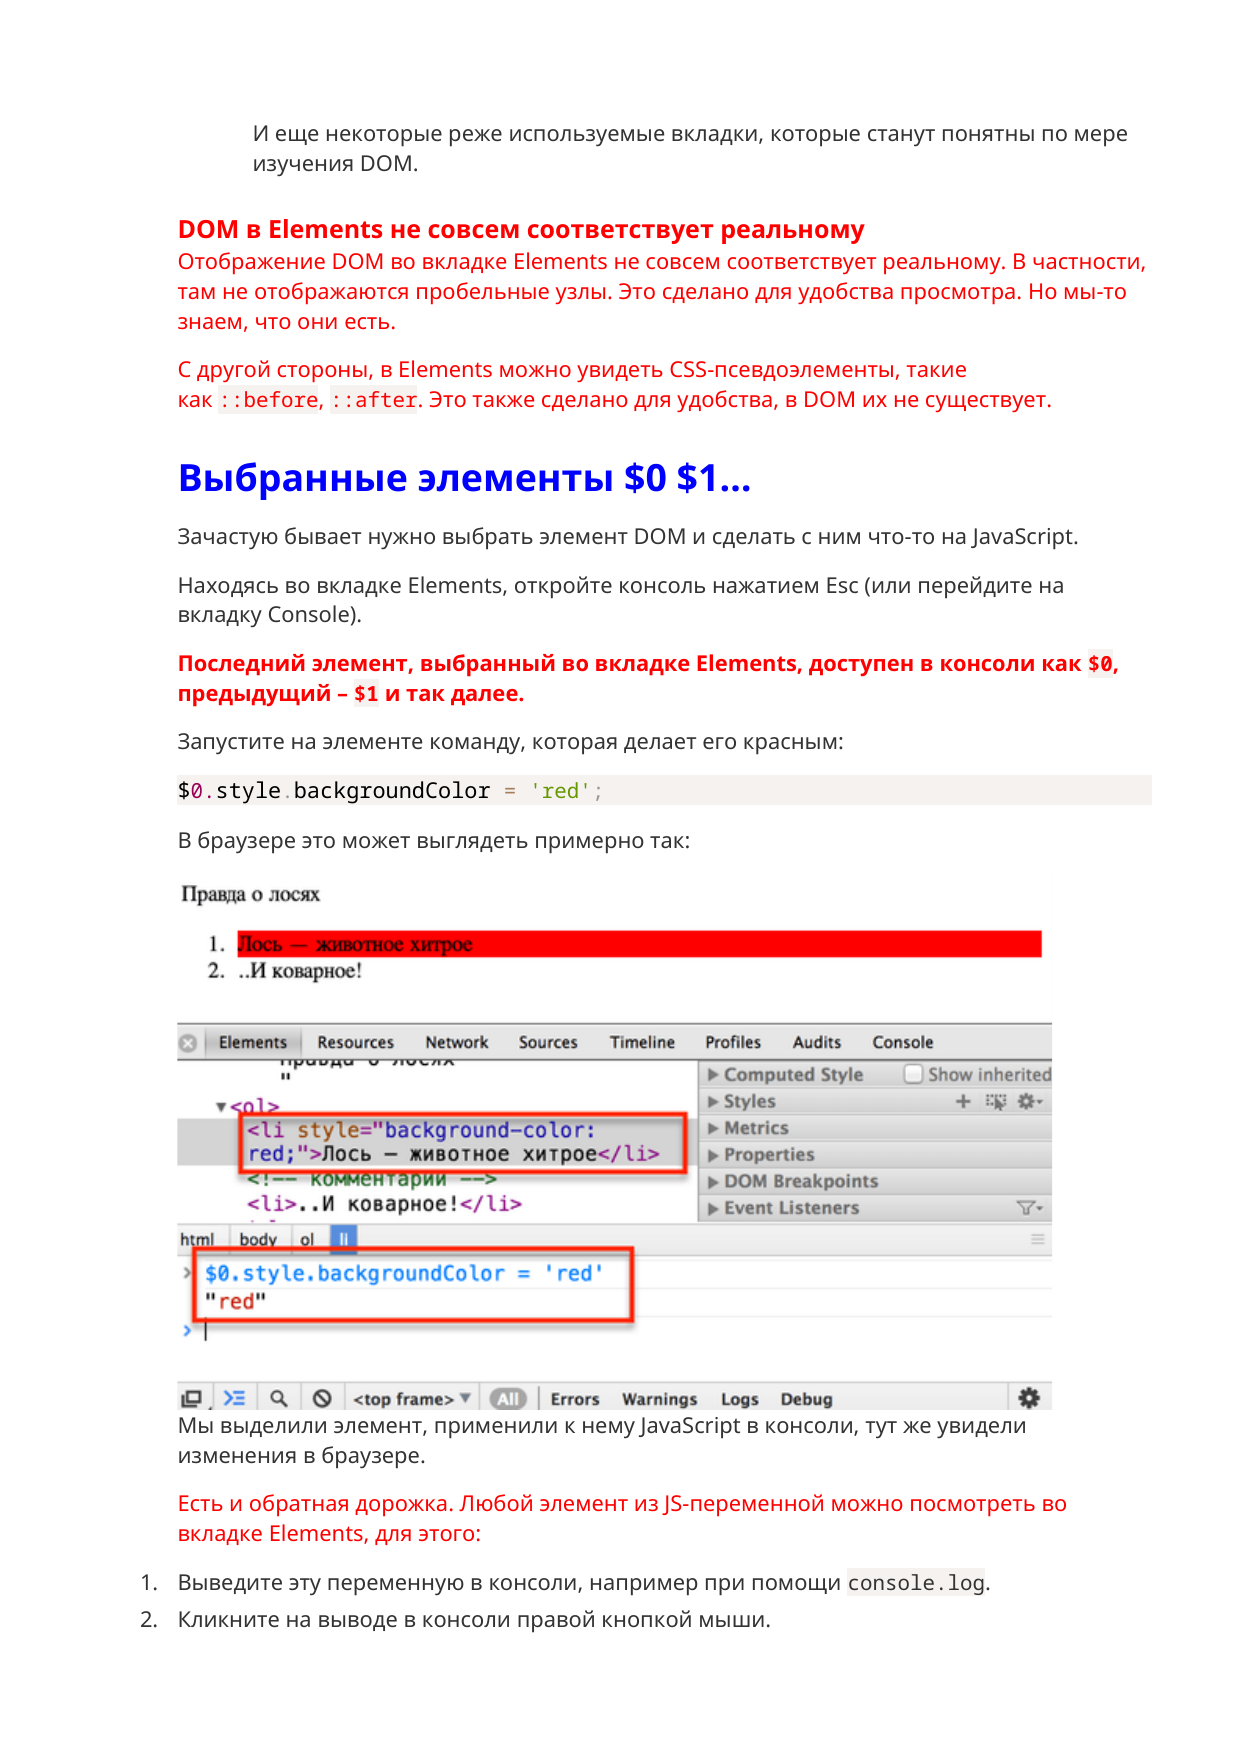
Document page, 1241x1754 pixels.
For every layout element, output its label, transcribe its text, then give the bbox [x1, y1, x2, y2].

text И еще некоторые реже используемые вкладки, которые станут понятны по мере изучения DOM. [252, 118, 1152, 178]
picture [177, 874, 1053, 1410]
text С другой стороны, в Elements можно увидеть CSS-псевдоэлементы, такие как ::before, ::after. Это также сделано для удобства, в DOM их не существует. [177, 354, 1152, 414]
text В браузере это может выглядеть примерно так: [177, 826, 1152, 855]
list Кликните на выводе в консоли правой кнопкой мыши. [140, 1604, 1152, 1634]
text Находясь во вкладке Elements, откройте консоль нажатием Esc (или перейдите на вкладку Console). [177, 570, 1152, 629]
text Есть и обратная дорожка. Любой элемент из JS-переменной можно посмотреть во вкладке Elements, для этого: [177, 1488, 1152, 1548]
text Последний элемент, выбранный во вкладке Elements, доступен в консоли как $0, предыдущий – $1 и так далее. [177, 648, 1152, 708]
text Мы выделили элемент, применили к нему JavaScript в консоли, тут же увидели изменения в браузере. [177, 1410, 1152, 1469]
text Зачастую бывает нужно выбрать элемент DOM и сделать с ним что-то на JavaScript. [177, 521, 1152, 551]
list Выведите эту переменную в консоли, например при помощи console.log. [140, 1567, 1152, 1596]
text $0.style.backgroundColor = 'red'; [177, 775, 1152, 805]
text Выбранные элементы $0 $1… [177, 451, 1152, 502]
text Отображение DOM во вкладке Elements не совсем соответствует реальному. В частности, там не отображаются пробельные узлы. Это сделано для удобства просмотра. Но мы-то знаем, что они есть. [177, 246, 1152, 336]
text Запустите на элементе команду, которая делает его красным: [177, 726, 1152, 756]
text DOM в Elements не совсем соответствует реальному [177, 212, 1152, 246]
